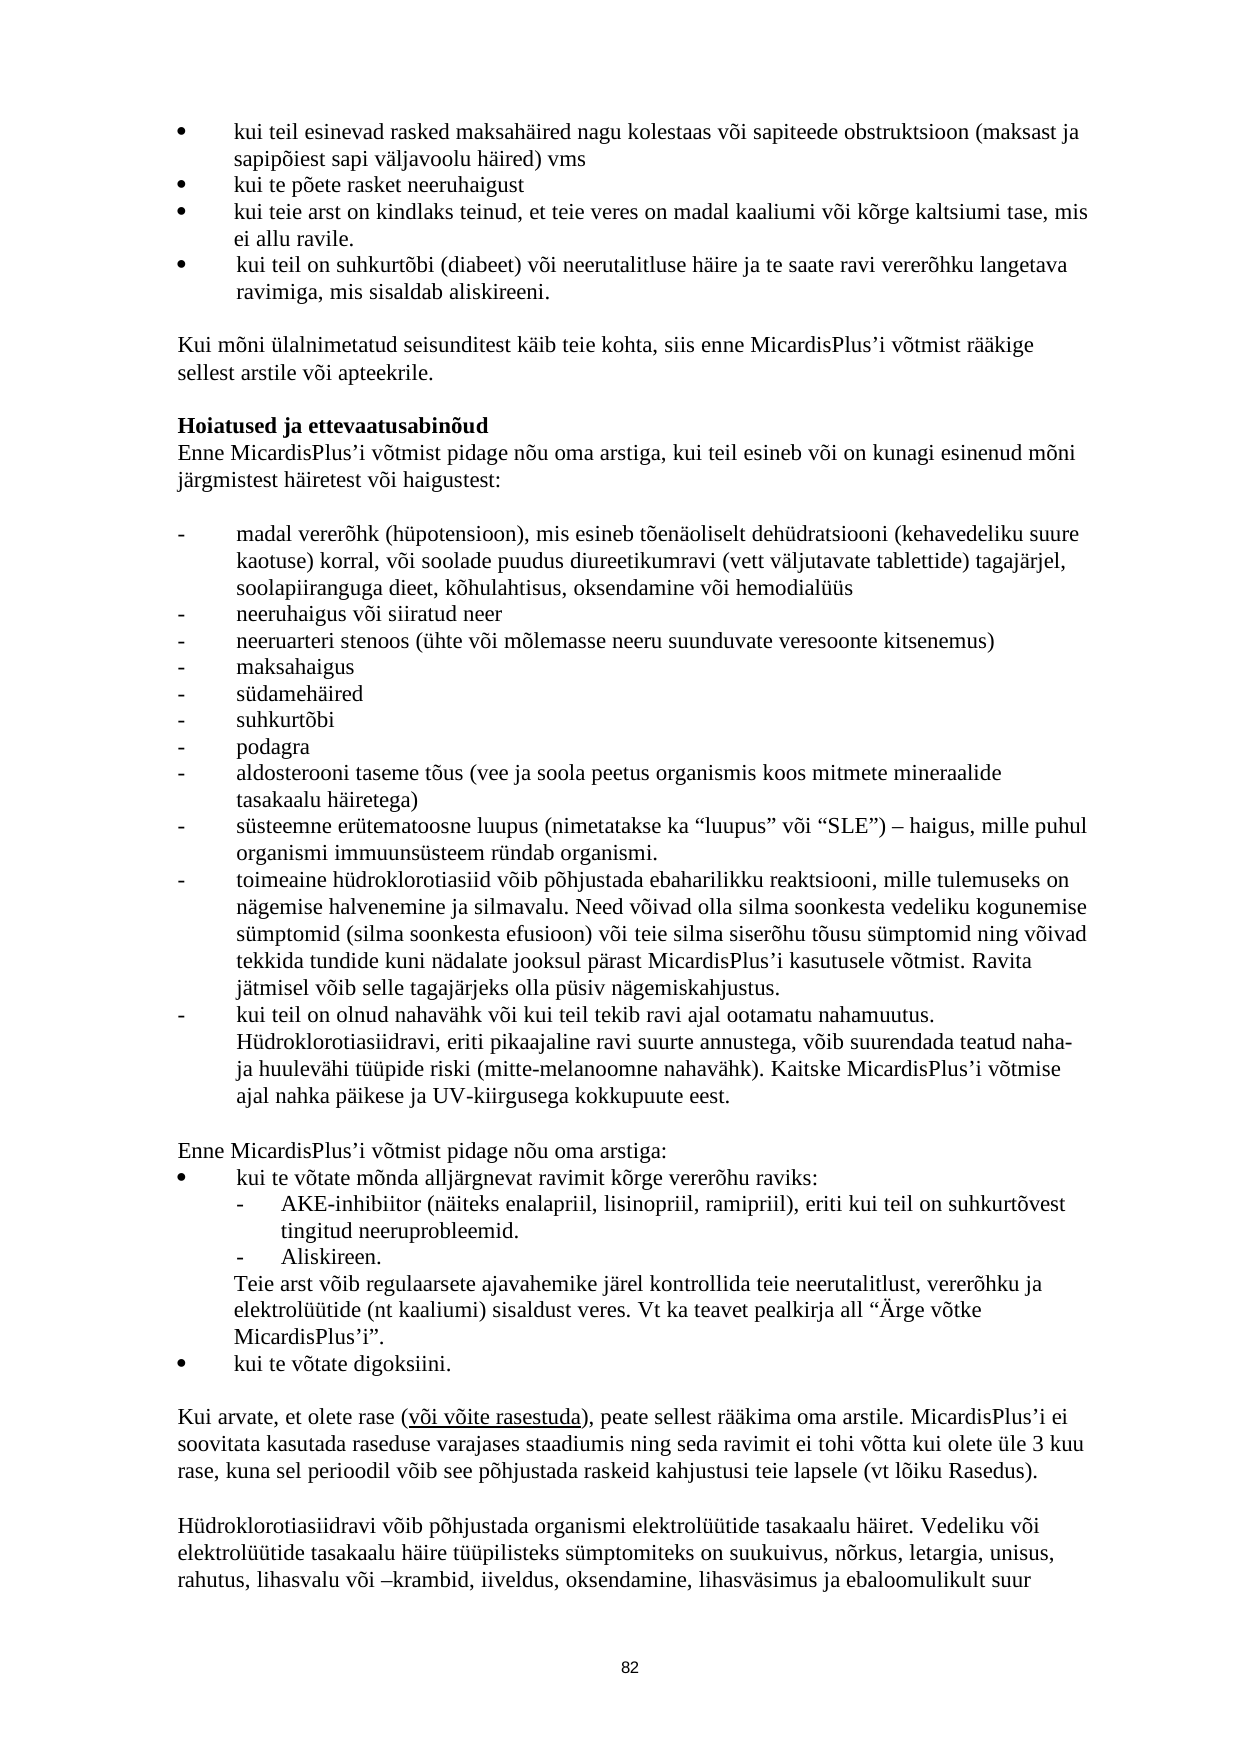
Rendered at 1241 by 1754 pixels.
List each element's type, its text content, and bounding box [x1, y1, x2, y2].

list toimeaine hüdroklorotiasiid võib põhjustada ebaharilikku reaktsiooni, mille tulemuseks on nägemise halvenemine ja silmavalu. Need võivad olla silma soonkesta vedeliku kogunemise sümptomid (silma soonkesta efusioon) või teie silma siserõhu tõusu sümptomid ning võivad tekkida tundide kuni nädalate jooksul pärast MicardisPlus’i kasutusele võtmist. Ravita jätmisel võib selle tagajärjeks olla püsiv nägemiskahjustus. [177, 866, 1092, 1001]
list kui teil on suhkurtõbi (diabeet) või neerutalitluse häire ja te saate ravi vererõhku langetava ravimiga, mis sisaldab aliskireeni. [177, 251, 1092, 304]
list aldosterooni taseme tõus (vee ja soola peetus organismis koos mitmete mineraalide tasakaalu häiretega) [177, 759, 1092, 812]
list Aliskireen. [236, 1243, 1092, 1270]
list neeruhaigus või siiratud neer [177, 600, 1092, 626]
list podagra [177, 733, 1092, 759]
list maksahaigus [177, 653, 1092, 679]
list madal vererõhk (hüpotensioon), mis esineb tõenäoliselt dehüdratsiooni (kehavedeliku suure kaotuse) korral, või soolade puudus diureetikumravi (vett väljutavate tablettide) tagajärjel, soolapiiranguga dieet, kõhulahtisus, oksendamine või hemodialüüs [177, 520, 1092, 600]
text Kui mõni ülalnimetatud seisunditest käib teie kohta, siis enne MicardisPlus’i võtmist rääkige sellest arstile või apteekrile. [177, 331, 1092, 385]
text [177, 1511, 1092, 1593]
list kui te põete rasket neeruhaigust [177, 171, 1092, 198]
list kui te võtate mõnda alljärgnevat ravimit kõrge vererõhu raviks: [177, 1163, 1092, 1190]
list AKE-inhibiitor (näiteks enalapriil, lisinopriil, ramipriil), eriti kui teil on suhkurtõvest tingitud neeruprobleemid. [236, 1190, 1092, 1243]
list kui teie arst on kindlaks teinud, et teie veres on madal kaaliumi või kõrge kaltsiumi tase, mis ei allu ravile. [177, 198, 1092, 251]
list Hoiatused ja ettevaatusabinõud [177, 412, 1092, 439]
list süsteemne erütematoosne luupus (nimetatakse ka “luupus” või “”) – haigus, mille puhul organismi immuunsüsteem ründab organismi. [177, 812, 1092, 866]
list südamehäired [177, 679, 1092, 706]
list neeruarteri stenoos (ühte või mõlemasse neeru suunduvate veresoonte kitsenemus) [177, 626, 1092, 653]
text Enne MicardisPlus’i võtmist pidage nõu oma arstiga, kui teil esineb või on kunagi esinenud mõni järgmistest häiretest või haigustest: [177, 439, 1092, 493]
text Kui arvate, et olete rase (või võite rasestuda), peate sellest rääkima oma arstile. MicardisPlus’i ei soovitata kasutada raseduse varajases staadiumis ning seda ravimit ei tohi võtta kui olete üle 3 kuu rase, kuna sel perioodil võib see põhjustada raskeid kahjustusi teie lapsele (vt lõiku Rasedus). [177, 1403, 1092, 1484]
list kui te võtate digoksiini. [177, 1349, 1092, 1376]
list suhkurtõbi [177, 706, 1092, 733]
text Enne MicardisPlus’i võtmist pidage nõu oma arstiga: [177, 1136, 1092, 1163]
text Teie arst võib regulaarsete ajavahemike järel kontrollida teie neerutalitlust, vererõhku ja elektrolüütide (nt kaaliumi) sisaldust veres. Vt ka teavet pealkirja all “Ärge võtke MicardisPlus’i”. [233, 1270, 1092, 1349]
list kui teil on olnud nahavähk või kui teil tekib ravi ajal ootamatu nahamuutus. Hüdroklorotiasiidravi, eriti pikaajaline ravi suurte annustega, võib suurendada teatud naha- ja huulevähi tüüpide riski (mitte-melanoomne nahavähk). Kaitske MicardisPlus’i võtmise ajal nahka päikese ja UV-kiirgusega kokkupuute eest. [177, 1001, 1092, 1109]
list kui teil esinevad rasked maksahäired nagu kolestaas või sapiteede obstruktsioon (maksast ja sapipõiest sapi väljavoolu häired) vms [177, 118, 1092, 171]
